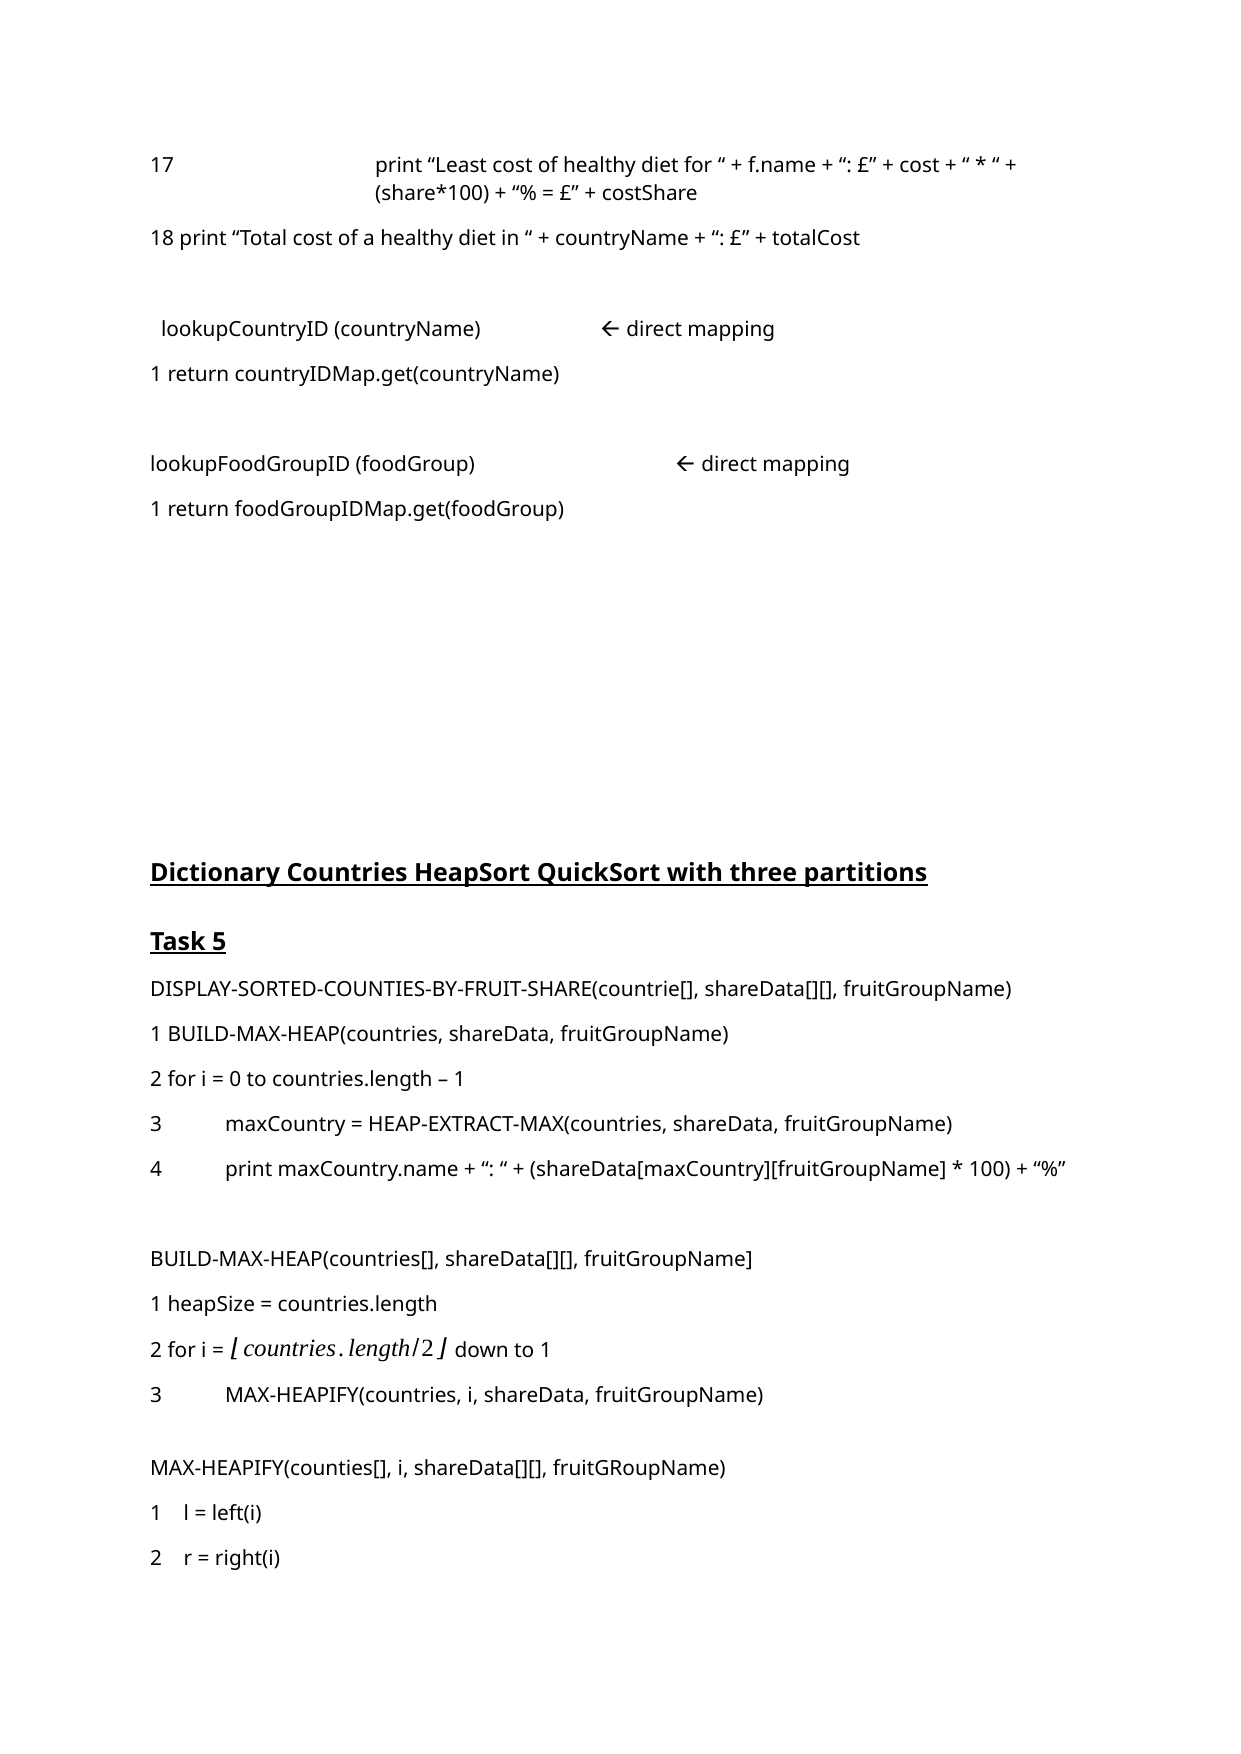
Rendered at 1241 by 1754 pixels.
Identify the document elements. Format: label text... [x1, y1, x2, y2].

text MAX-HEAPIFY(counties[], i, shareData[][], fruitGRoupName) [150, 1453, 1090, 1482]
text Dictionary Countries HeapSort QuickSort with three partitions [150, 855, 1090, 889]
text 17 print “Least cost of healthy diet for “ + f.name + “: £” + cost + “ * “ + (share*100) + “% = £” + costShare [150, 150, 1090, 207]
text 1 BUILD-MAX-HEAP(countries, shareData, fruitGroupName) [150, 1019, 1090, 1047]
text lookupFoodGroupID (foodGroup) direct mapping [150, 449, 1090, 477]
text lookupCountryID (countryName) direct mapping [150, 314, 1090, 342]
text 18 print “Total cost of a healthy diet in “ + countryName + “: £” + totalCost [150, 223, 1090, 252]
text 2 r = right(i) [150, 1543, 1090, 1572]
text 1 return countryIDMap.get(countryName) [150, 359, 1090, 387]
text 1 heapSize = countries.length [150, 1289, 1090, 1318]
text 4 print maxCountry.name + “: “ + (shareData[maxCountry][fruitGroupName] * 100) + “%” [150, 1154, 1090, 1183]
text Task 5 [150, 923, 1090, 957]
text 1 return foodGroupIDMap.get(foodGroup) [150, 494, 1090, 523]
text 1 l = left(i) [150, 1498, 1090, 1527]
text BUILD-MAX-HEAP(countries[], shareData[][], fruitGroupName] [150, 1244, 1090, 1273]
text 3 maxCountry = HEAP-EXTRACT-MAX(countries, shareData, fruitGroupName) [150, 1109, 1090, 1138]
text 3 MAX-HEAPIFY(countries, i, shareData, fruitGroupName) [150, 1380, 1090, 1408]
text 2 for i = down to 1 [150, 1335, 1090, 1363]
text DISPLAY-SORTED-COUNTIES-BY-FRUIT-SHARE(countrie[], shareData[][], fruitGroupName) [150, 974, 1090, 1002]
text 2 for i = 0 to countries.length – 1 [150, 1064, 1090, 1092]
